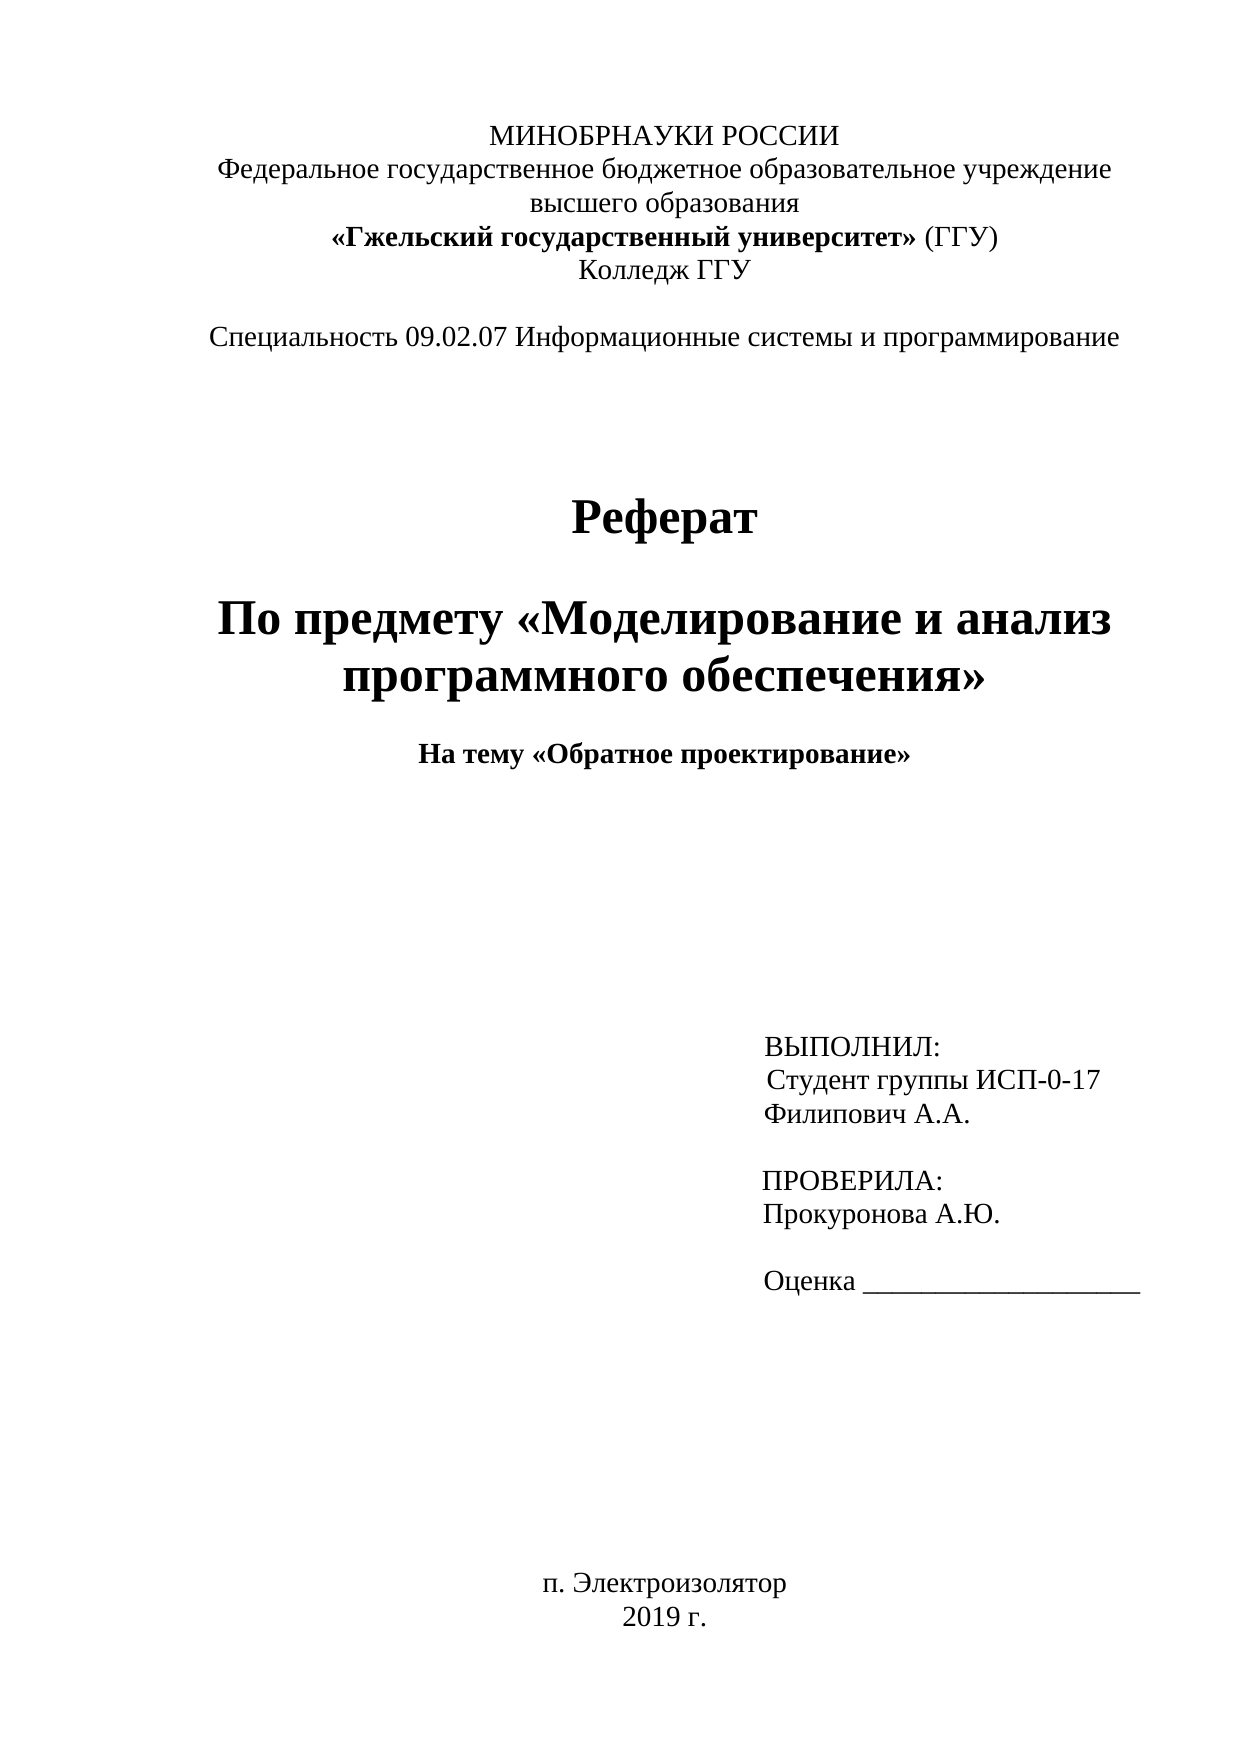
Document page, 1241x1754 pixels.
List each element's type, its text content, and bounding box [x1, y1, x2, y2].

text ВЫПОЛНИЛ: [325, 1029, 1152, 1062]
text По предмету «Моделирование и анализ программного обеспечения» [177, 588, 1152, 703]
text Специальность 09.02.07 Информационные системы и программирование [177, 319, 1152, 353]
text «Гжельский государственный университет» (ГГУ) [177, 219, 1152, 252]
text Федеральное государственное бюджетное образовательное учреждение [177, 152, 1152, 185]
text Колледж ГГУ [177, 252, 1152, 286]
text На тему «Обратное проектирование» [177, 736, 1152, 770]
text Реферат [177, 487, 1152, 544]
text Оценка ___________________ [177, 1263, 1152, 1297]
text Филипович А.А. [325, 1096, 1152, 1129]
text МИНОБРНАУКИ РОССИИ [177, 118, 1152, 152]
text Студент группы ИСП-0-17 [325, 1062, 1152, 1096]
text ПРОВЕРИЛА: [325, 1163, 1152, 1196]
text п. Электроизолятор [177, 1565, 1152, 1599]
text Прокуронова А.Ю. [325, 1196, 1152, 1230]
text 2019 г. [177, 1599, 1152, 1632]
text высшего образования [177, 185, 1152, 219]
